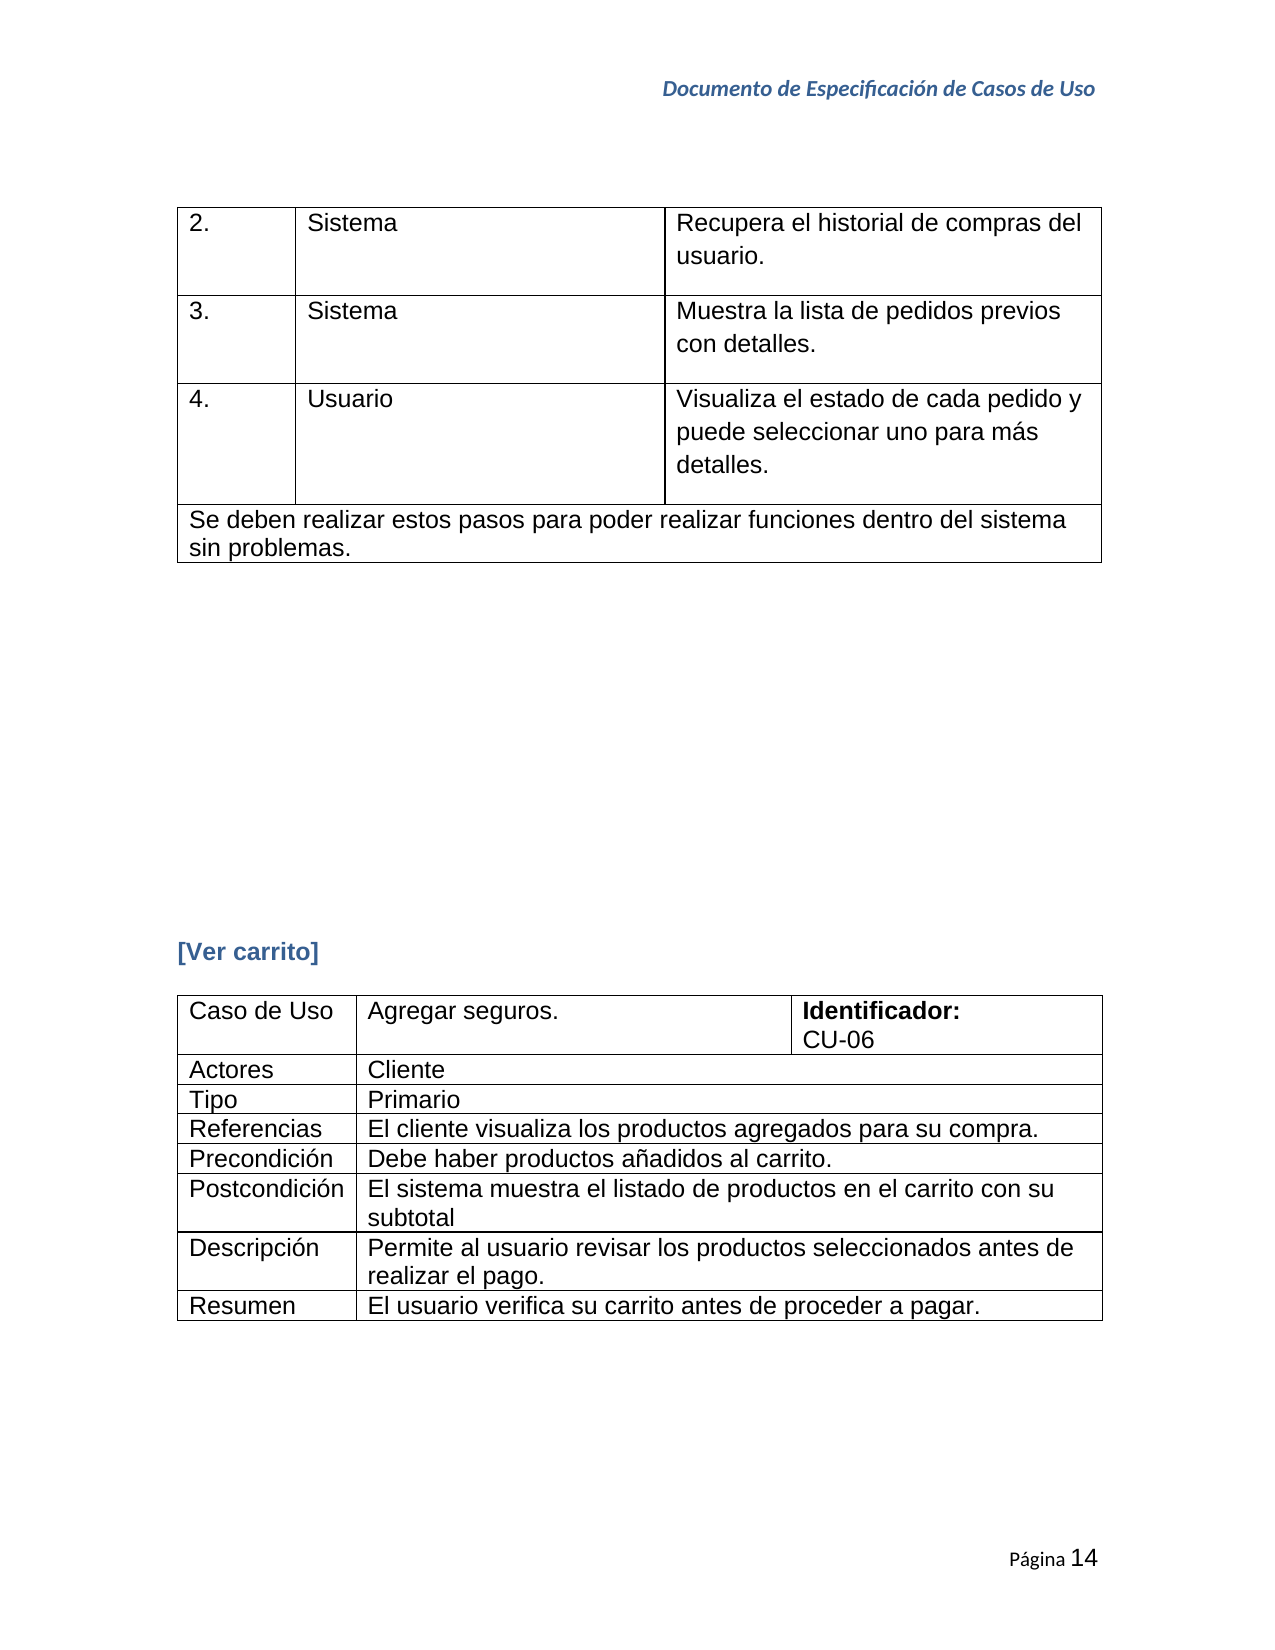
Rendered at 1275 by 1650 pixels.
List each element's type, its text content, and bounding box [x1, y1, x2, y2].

table_cell 3. [178, 296, 295, 383]
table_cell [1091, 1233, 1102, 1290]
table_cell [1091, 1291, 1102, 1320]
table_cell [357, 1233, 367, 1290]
table_cell Postcondición [178, 1174, 356, 1231]
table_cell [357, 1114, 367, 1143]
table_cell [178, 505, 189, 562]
table_header Agregar seguros. [357, 996, 791, 1054]
table_cell Muestra la lista de pedidos previos con detalles. [666, 296, 1101, 383]
table_cell 4. [178, 384, 295, 503]
table_cell Sistema [296, 296, 664, 383]
table_cell Sistema [296, 208, 664, 295]
table_cell Visualiza el estado de cada pedido y puede seleccionar uno para más detalles. [666, 384, 1101, 503]
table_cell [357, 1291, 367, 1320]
table_header Caso de Uso [178, 996, 356, 1054]
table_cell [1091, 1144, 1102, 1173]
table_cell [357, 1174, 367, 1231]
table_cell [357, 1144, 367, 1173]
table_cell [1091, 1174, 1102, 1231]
text [Ver carrito] [177, 937, 1098, 966]
table_cell 2. [178, 208, 295, 295]
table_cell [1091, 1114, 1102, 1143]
table_cell Usuario [296, 384, 664, 503]
table_cell Descripción [178, 1233, 356, 1290]
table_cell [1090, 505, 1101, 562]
table_cell Recupera el historial de compras del usuario. [666, 208, 1101, 295]
